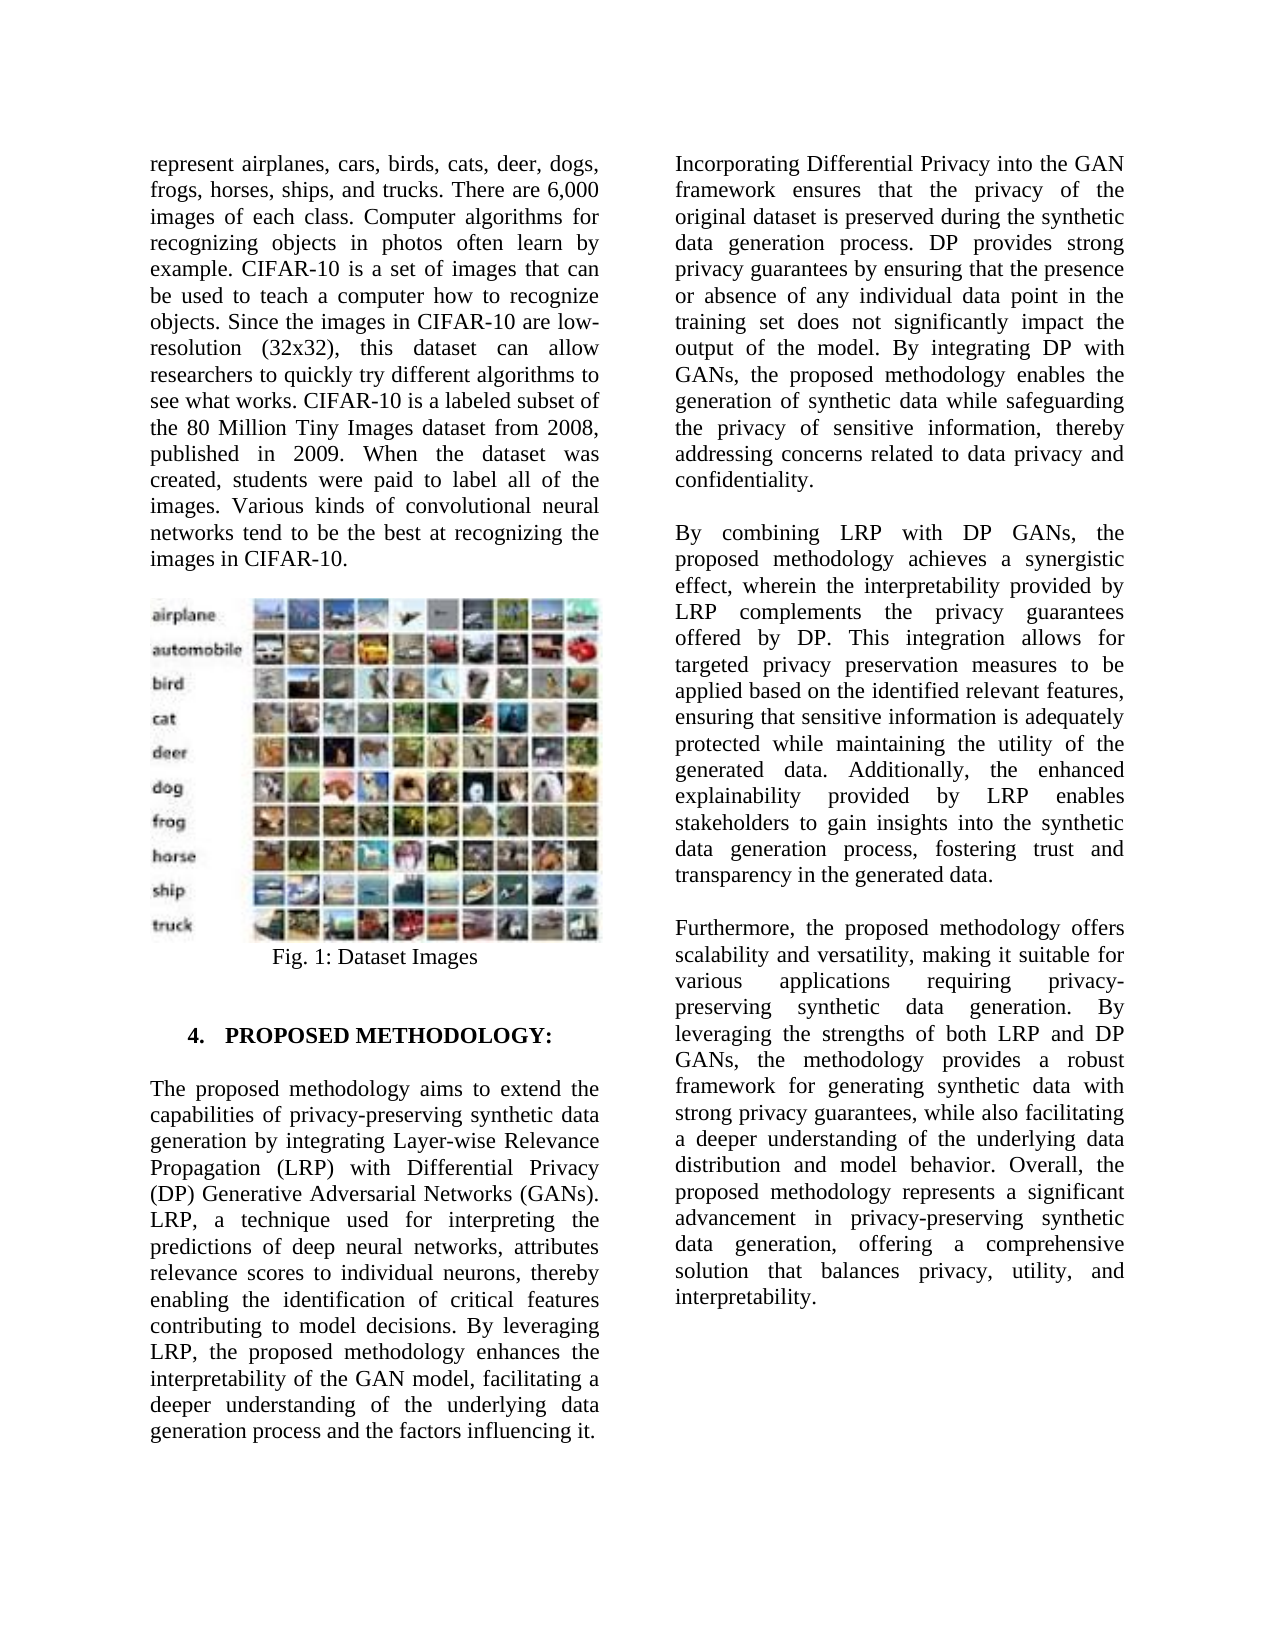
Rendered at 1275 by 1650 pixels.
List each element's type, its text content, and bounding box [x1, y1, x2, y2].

picture [150, 598, 603, 943]
text The proposed methodology aims to extend the capabilities of privacy-preserving synthetic data generation by integrating Layer-wise Relevance Propagation (LRP) with Differential Privacy (DP) Generative Adversarial Networks (GANs). LRP, a technique used for interpreting the predictions of deep neural networks, attributes relevance scores to individual neurons, thereby enabling the identification of critical features contributing to model decisions. By leveraging LRP, the proposed methodology enhances the interpretability of the GAN model, facilitating a deeper understanding of the underlying data generation process and the factors influencing it. [150, 1075, 600, 1444]
text Fig. 1: Dataset Images [150, 943, 600, 969]
text Furthermore, the proposed methodology offers scalability and versatility, making it suitable for various applications requiring privacy-preserving synthetic data generation. By leveraging the strengths of both LRP and DP GANs, the methodology provides a robust framework for generating synthetic data with strong privacy guarantees, while also facilitating a deeper understanding of the underlying data distribution and model behavior. Overall, the proposed methodology represents a significant advancement in privacy-preserving synthetic data generation, offering a comprehensive solution that balances privacy, utility, and interpretability. [675, 914, 1125, 1309]
text By combining LRP with DP GANs, the proposed methodology achieves a synergistic effect, wherein the interpretability provided by LRP complements the privacy guarantees offered by DP. This integration allows for targeted privacy preservation measures to be applied based on the identified relevant features, ensuring that sensitive information is adequately protected while maintaining the utility of the generated data. Additionally, the enhanced explainability provided by LRP enables stakeholders to gain insights into the synthetic data generation process, fostering trust and transparency in the generated data. [675, 519, 1125, 888]
list PROPOSED METHODOLOGY: [187, 1022, 600, 1048]
text Incorporating Differential Privacy into the GAN framework ensures that the privacy of the original dataset is preserved during the synthetic data generation process. DP provides strong privacy guarantees by ensuring that the presence or absence of any individual data point in the training set does not significantly impact the output of the model. By integrating DP with GANs, the proposed methodology enables the generation of synthetic data while safeguarding the privacy of sensitive information, thereby addressing concerns related to data privacy and confidentiality. [675, 150, 1125, 493]
